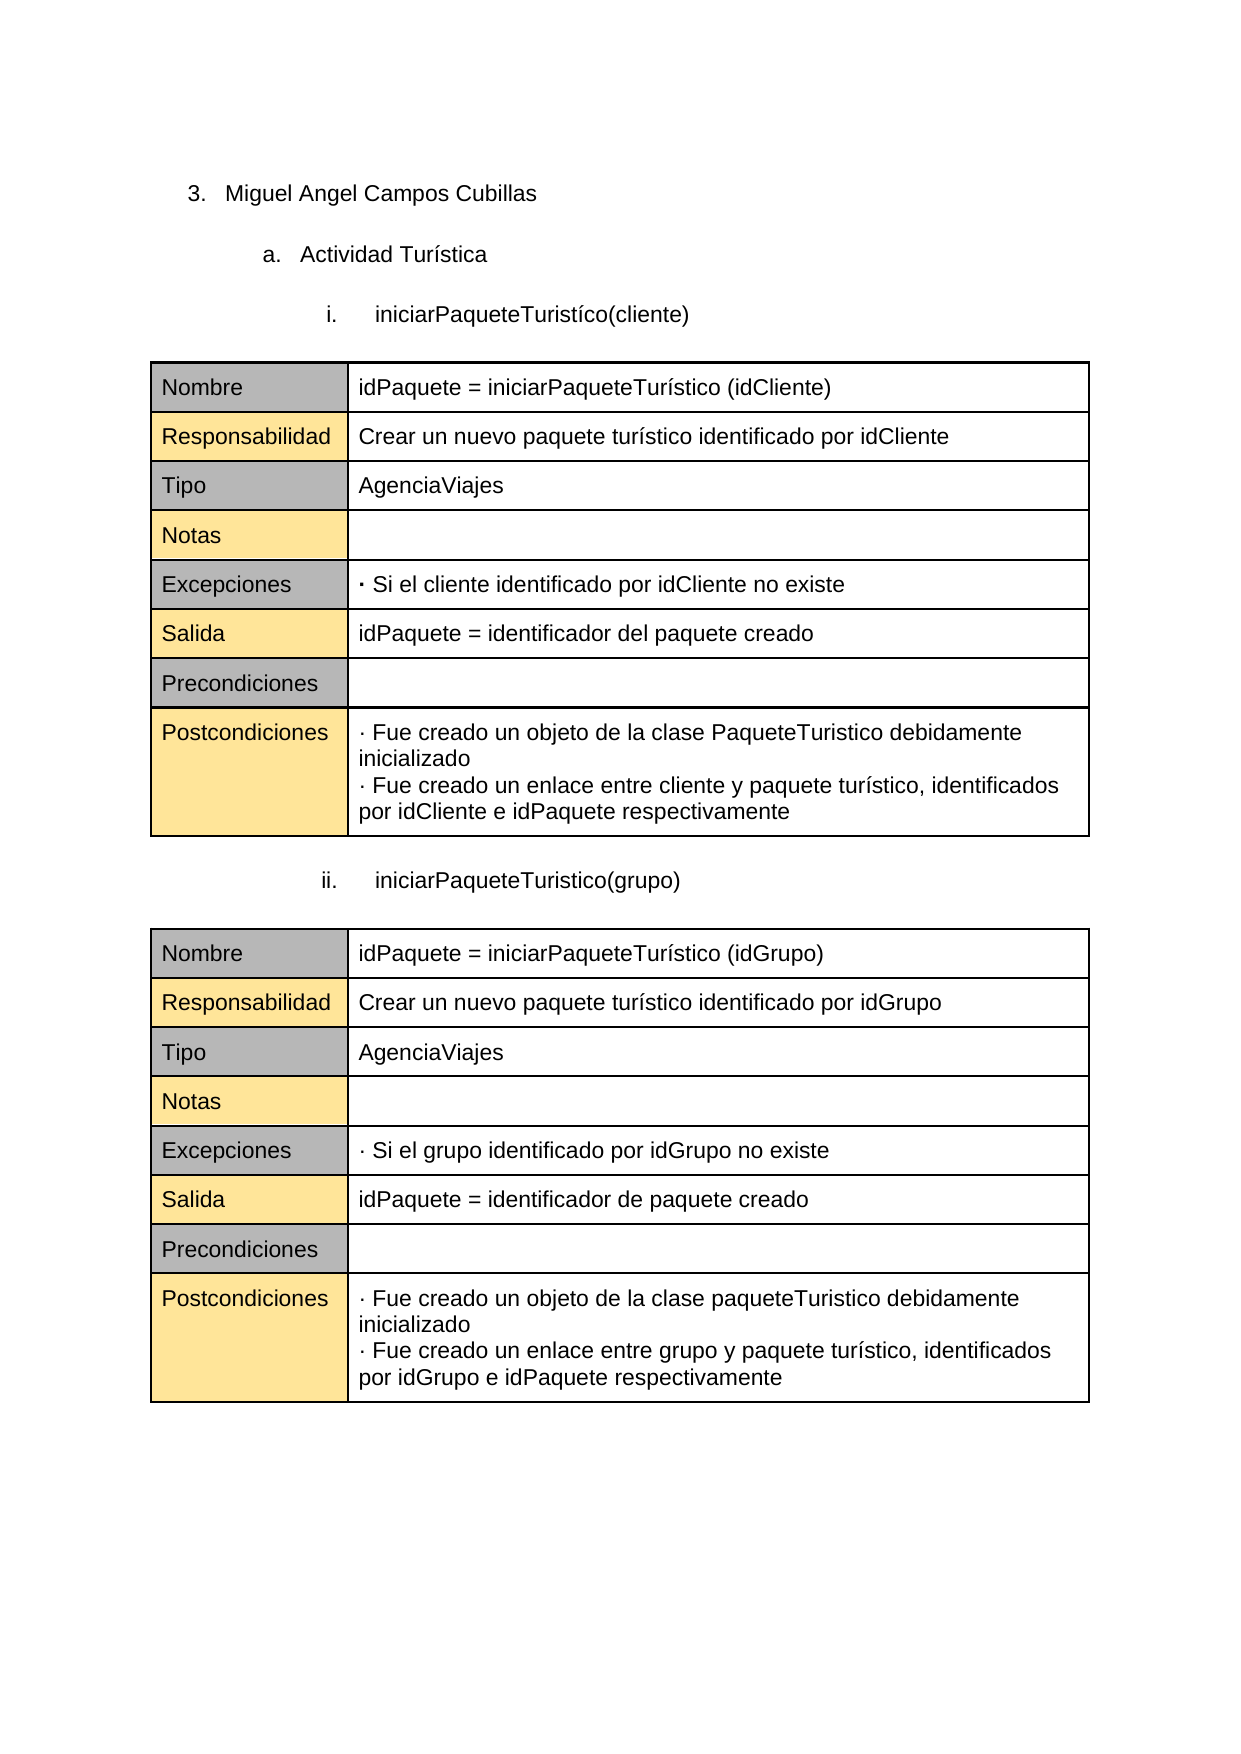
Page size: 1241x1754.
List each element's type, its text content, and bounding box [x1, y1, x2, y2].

list Actividad Turística [262, 241, 1090, 267]
table_header idPaquete = iniciarPaqueteTurístico (idCliente) [349, 364, 1088, 411]
table_cell AgenciaViajes [349, 462, 1088, 509]
table_cell [349, 659, 1088, 706]
table_cell Notas [152, 1077, 347, 1124]
table_cell Precondiciones [152, 659, 347, 706]
table_header idPaquete = iniciarPaqueteTurístico (idGrupo) [349, 930, 1088, 977]
table_cell Tipo [152, 1028, 347, 1075]
table_cell Postcondiciones [152, 1274, 347, 1401]
table_cell · Si el cliente identificado por idCliente no existe [349, 561, 1088, 608]
table_cell Responsabilidad [152, 413, 347, 460]
table_cell Notas [152, 511, 347, 558]
table_cell · Si el grupo identificado por idGrupo no existe [349, 1127, 1088, 1174]
table_cell AgenciaViajes [349, 1028, 1088, 1075]
table_header Nombre [152, 364, 347, 411]
table_cell Crear un nuevo paquete turístico identificado por idGrupo [349, 979, 1088, 1026]
table_cell [349, 1077, 1088, 1124]
table_cell Postcondiciones [152, 709, 347, 835]
table_header Nombre [152, 930, 347, 977]
table_cell Excepciones [152, 561, 347, 608]
table_cell Precondiciones [152, 1225, 347, 1272]
table_cell Responsabilidad [152, 979, 347, 1026]
table_cell Excepciones [152, 1127, 347, 1174]
table_cell Salida [152, 1176, 347, 1223]
table_cell · Fue creado un objeto de la clase PaqueteTuristico debidamente inicializado · Fue creado un enlace entre cliente y paquete turístico, identificados por idCliente e idPaquete respectivamente [349, 709, 1088, 835]
table_cell idPaquete = identificador de paquete creado [349, 1176, 1088, 1223]
list Miguel Angel Campos Cubillas [187, 180, 1090, 207]
table_cell Salida [152, 610, 347, 657]
list iniciarPaqueteTuristíco(cliente) [337, 301, 1090, 327]
table_cell idPaquete = identificador del paquete creado [349, 610, 1088, 657]
table_cell Tipo [152, 462, 347, 509]
table_cell [349, 1225, 1088, 1272]
table_cell Crear un nuevo paquete turístico identificado por idCliente [349, 413, 1088, 460]
table_cell [349, 511, 1088, 558]
table_cell · Fue creado un objeto de la clase paqueteTuristico debidamente inicializado · Fue creado un enlace entre grupo y paquete turístico, identificados por idGrupo e idPaquete respectivamente [349, 1274, 1088, 1401]
list iniciarPaqueteTuristico(grupo) [337, 867, 1090, 893]
